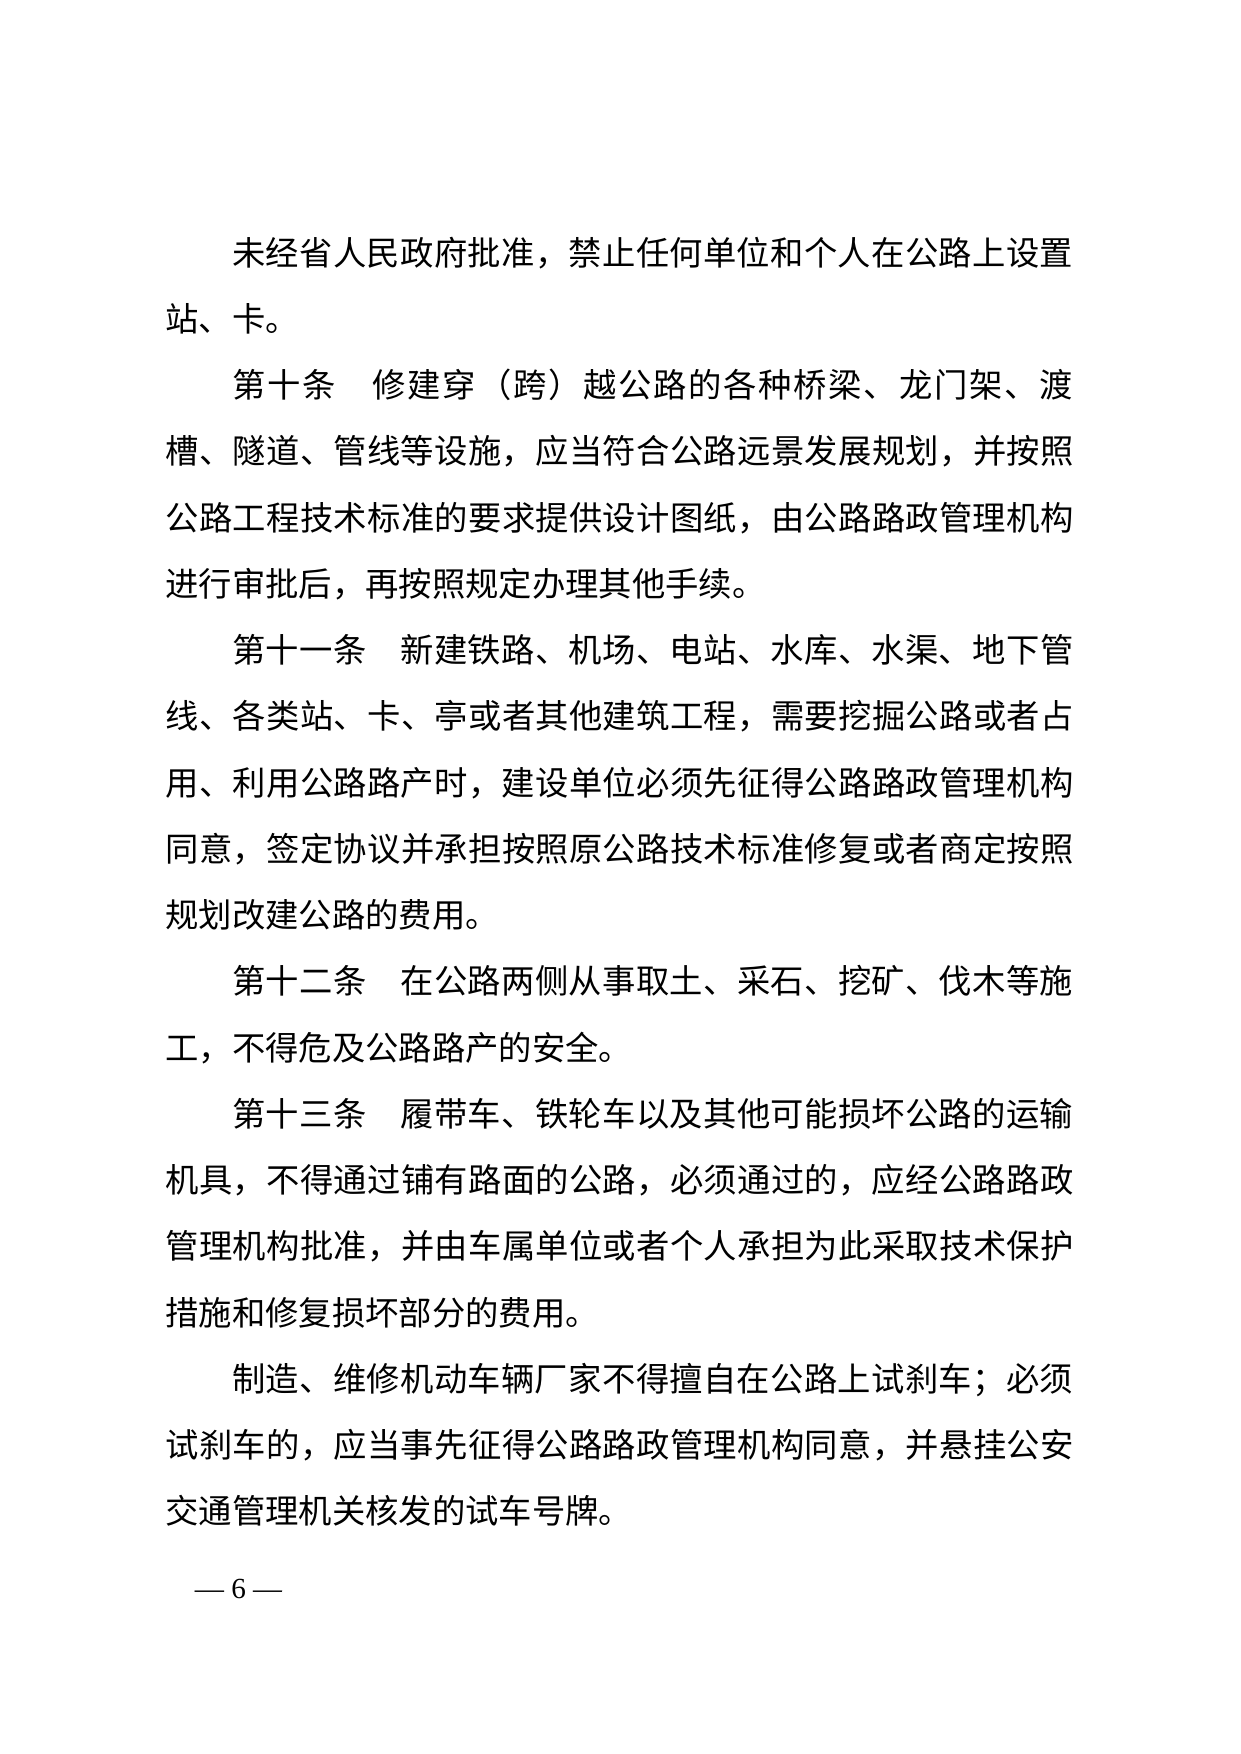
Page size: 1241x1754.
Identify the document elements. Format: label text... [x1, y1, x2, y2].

text 制造、维修机动车辆厂家不得擅自在公路上试刹车；必须试刹车的，应当事先征得公路路政管理机构同意，并悬挂公安交通管理机关核发的试车号牌。 [165, 1344, 1075, 1542]
text 第十二条 在公路两侧从事取土、采石、挖矿、伐木等施工，不得危及公路路产的安全。 [165, 946, 1075, 1079]
text 未经省人民政府批准，禁止任何单位和个人在公路上设置站、卡。 [165, 217, 1075, 350]
text 第十条 修建穿（跨）越公路的各种桥梁、龙门架、渡槽、隧道、管线等设施，应当符合公路远景发展规划，并按照公路工程技术标准的要求提供设计图纸，由公路路政管理机构进行审批后，再按照规定办理其他手续。 [165, 350, 1075, 615]
text 第十三条 履带车、铁轮车以及其他可能损坏公路的运输机具，不得通过铺有路面的公路，必须通过的，应经公路路政管理机构批准，并由车属单位或者个人承担为此采取技术保护措施和修复损坏部分的费用。 [165, 1079, 1075, 1344]
text 第十一条 新建铁路、机场、电站、水库、水渠、地下管线、各类站、卡、亭或者其他建筑工程，需要挖掘公路或者占用、利用公路路产时，建设单位必须先征得公路路政管理机构同意，签定协议并承担按照原公路技术标准修复或者商定按照规划改建公路的费用。 [165, 615, 1075, 946]
